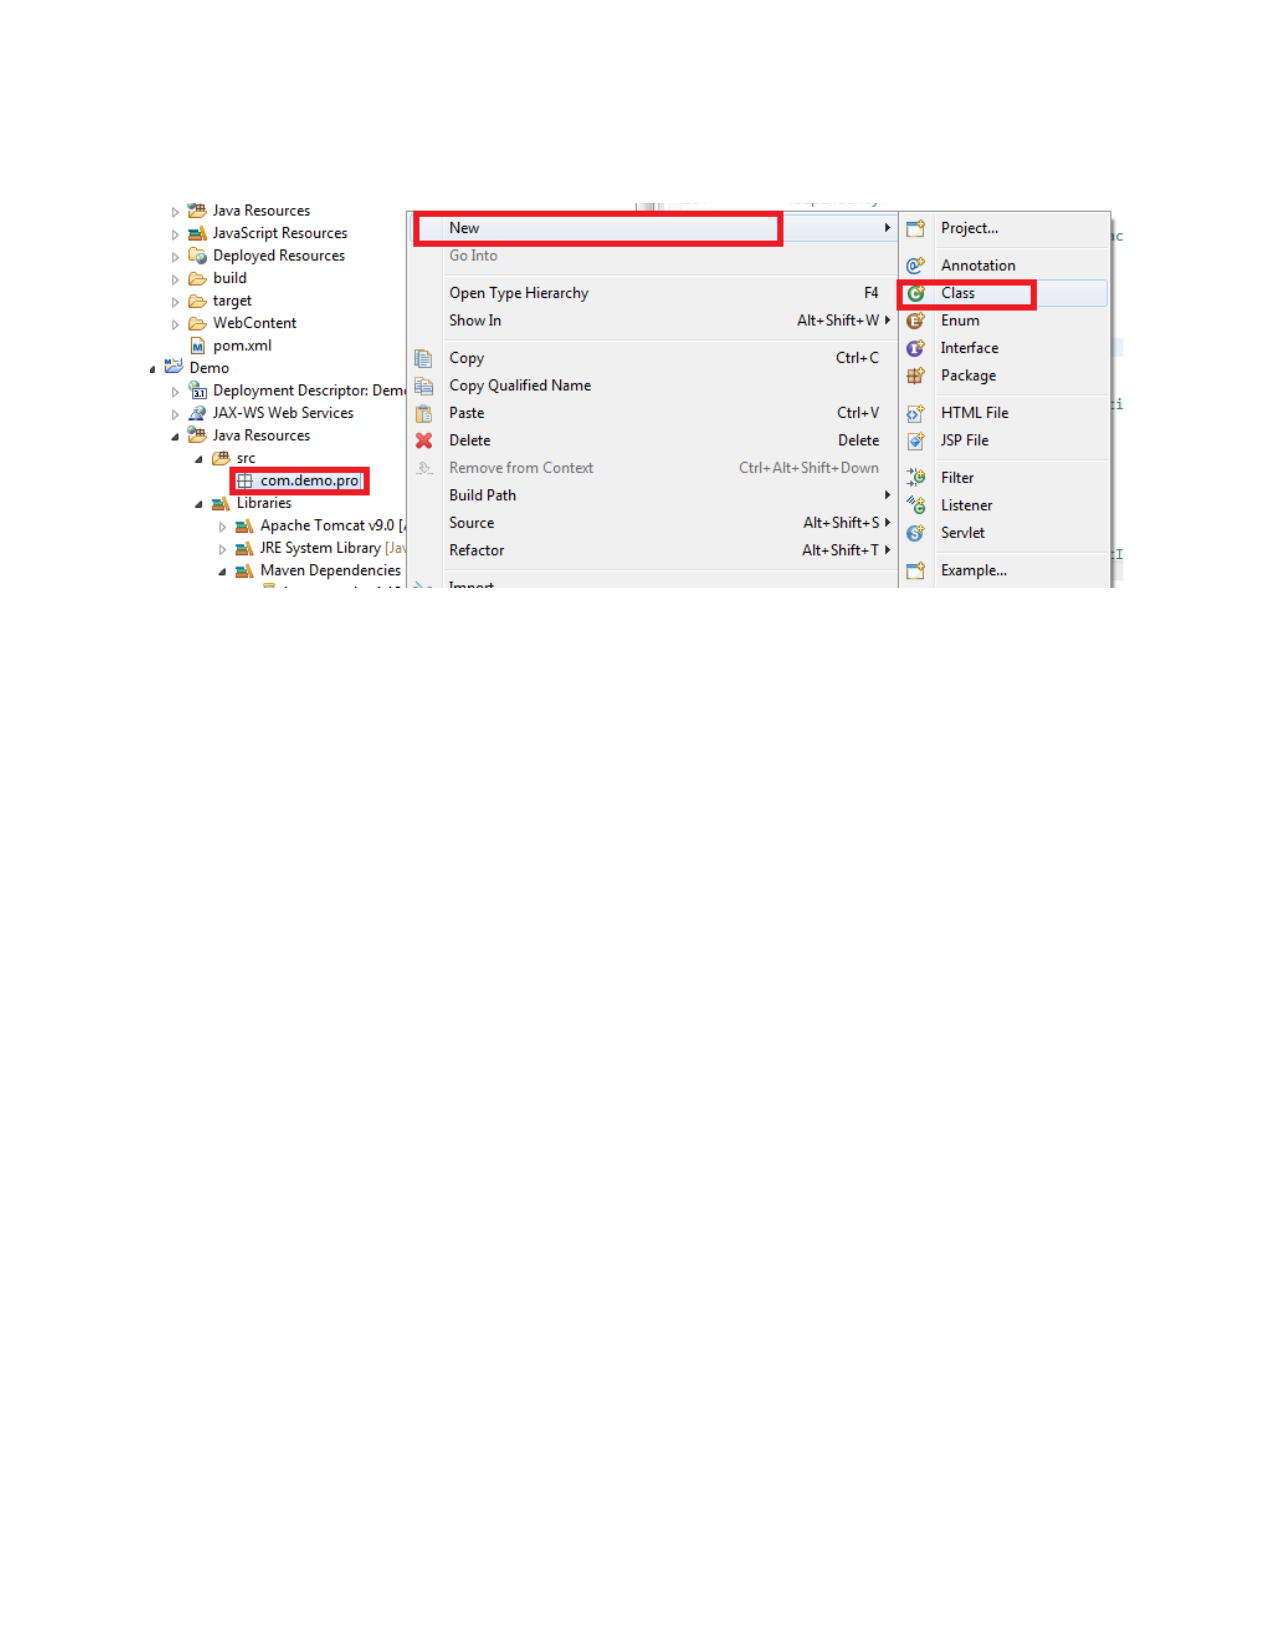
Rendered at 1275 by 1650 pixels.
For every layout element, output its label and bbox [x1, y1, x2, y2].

picture [150, 203, 1124, 588]
